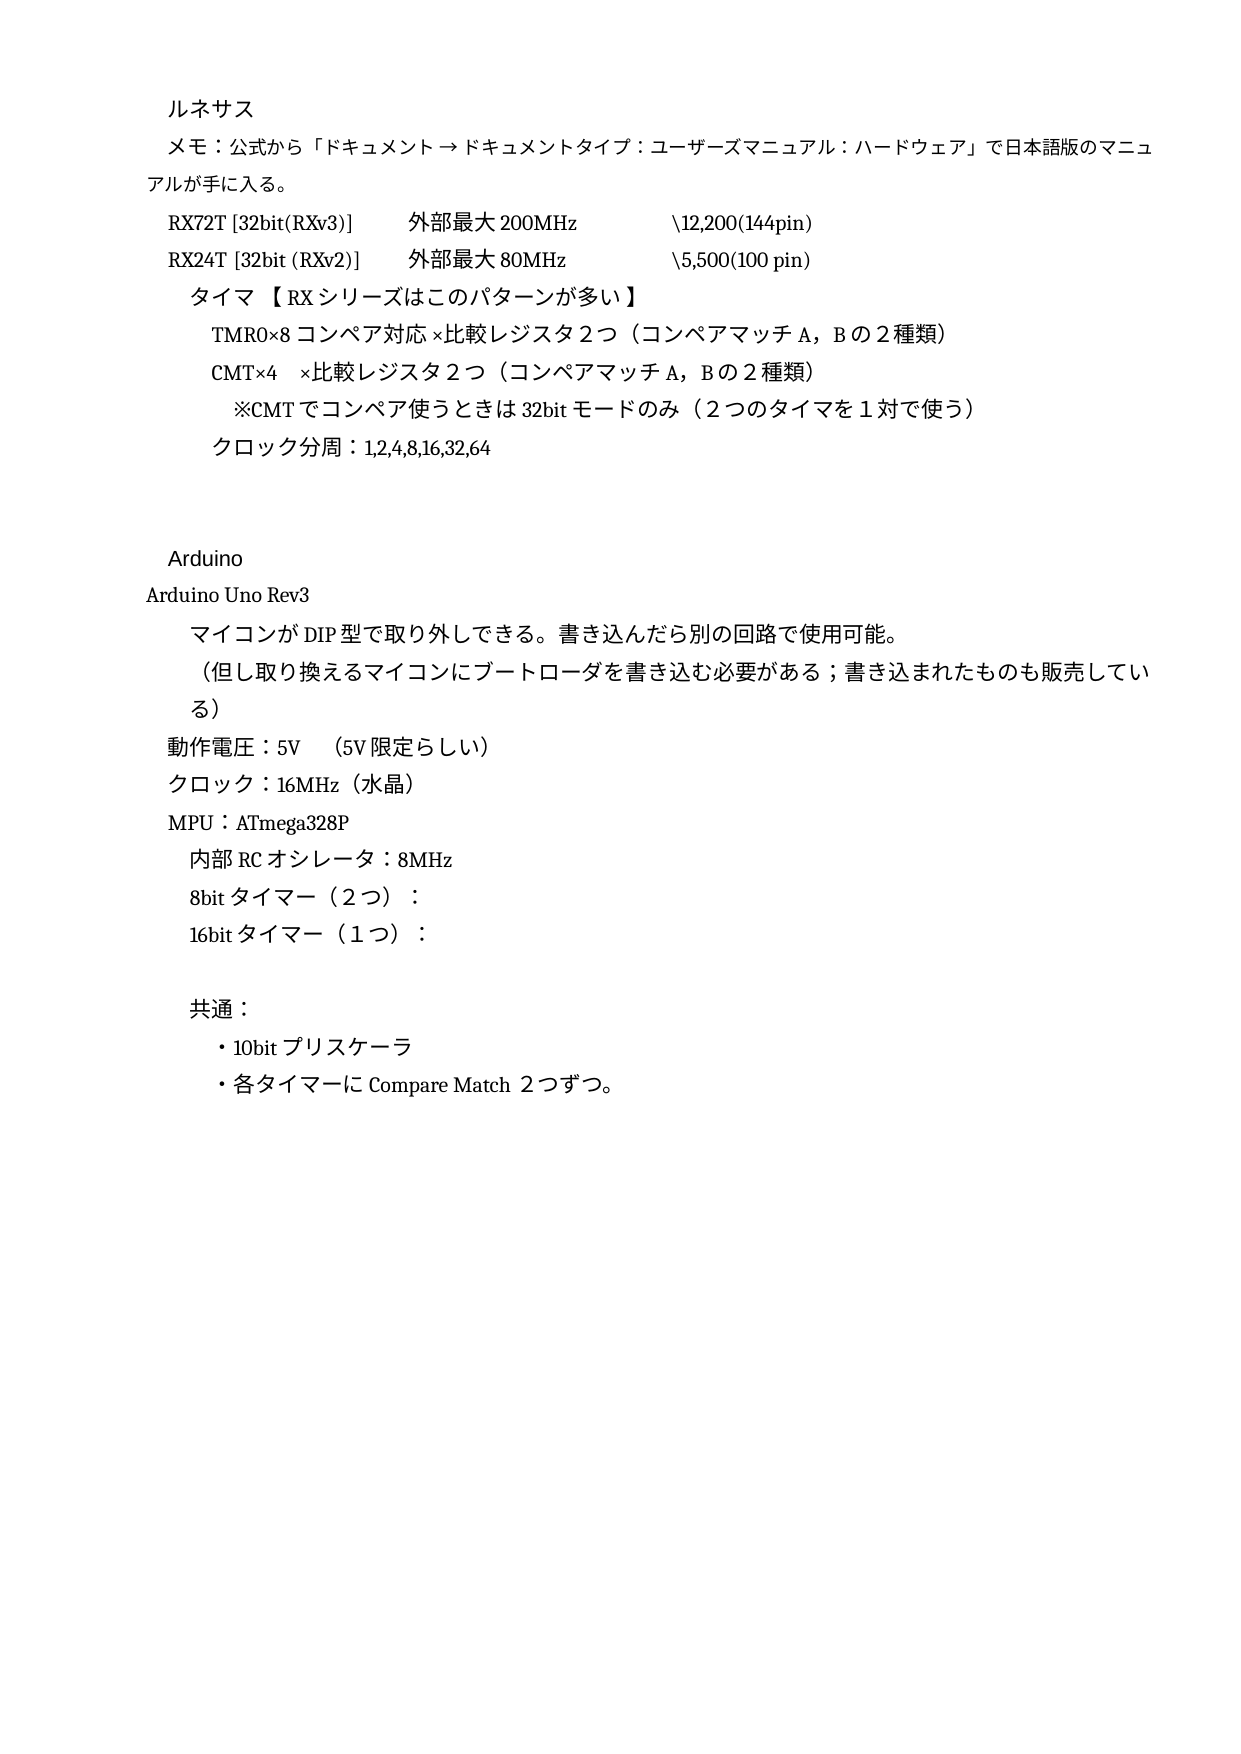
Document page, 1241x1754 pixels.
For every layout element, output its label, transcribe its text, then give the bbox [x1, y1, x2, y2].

text RX24T [32bit (RXv2)] 外部最大80MHz \5,500(100 pin) [146, 239, 1165, 277]
text ・各タイマーにCompare Match ２つずつ。 [211, 1064, 1165, 1102]
text MPU：ATmega328P [168, 802, 1165, 839]
text 内部RCオシレータ：8MHz [189, 839, 1165, 877]
text マイコンがDIP型で取り外しできる。書き込んだら別の回路で使用可能。 [189, 614, 1165, 652]
text クロック分周：1,2,4,8,16,32,64 [189, 427, 1165, 464]
text （但し取り換えるマイコンにブートローダを書き込む必要がある；書き込まれたものも販売している） [189, 652, 1165, 727]
subtitle ルネサス [168, 89, 1143, 127]
text Arduino Uno Rev3 [146, 577, 1165, 614]
text 16bitタイマー（１つ）： [189, 914, 1165, 952]
subtitle Arduino [168, 539, 1143, 577]
text タイマ 【 RXシリーズはこのパターンが多い 】 [168, 277, 1165, 314]
text 動作電圧：5V （5V限定らしい） [168, 727, 1165, 764]
text TMR0×8 コンペア対応 ×比較レジスタ２つ（コンペアマッチA，Bの２種類） [189, 314, 1165, 352]
text 共通： [189, 989, 1165, 1027]
text 8bitタイマー（２つ）： [189, 877, 1165, 914]
text CMT×4 ×比較レジスタ２つ（コンペアマッチA，Bの２種類） [189, 352, 1165, 389]
text ・10bitプリスケーラ [211, 1027, 1165, 1064]
text クロック：16MHz（水晶） [168, 764, 1165, 802]
text RX72T [32bit(RXv3)] 外部最大200MHz \12,200(144pin) [146, 202, 1165, 239]
text ※CMTでコンペア使うときは32bitモードのみ（２つのタイマを１対で使う） [211, 389, 1165, 427]
text メモ：公式から「ドキュメント → ドキュメントタイプ：ユーザーズマニュアル：ハードウェア」で日本語版のマニュアルが手に入る。 [146, 127, 1165, 202]
